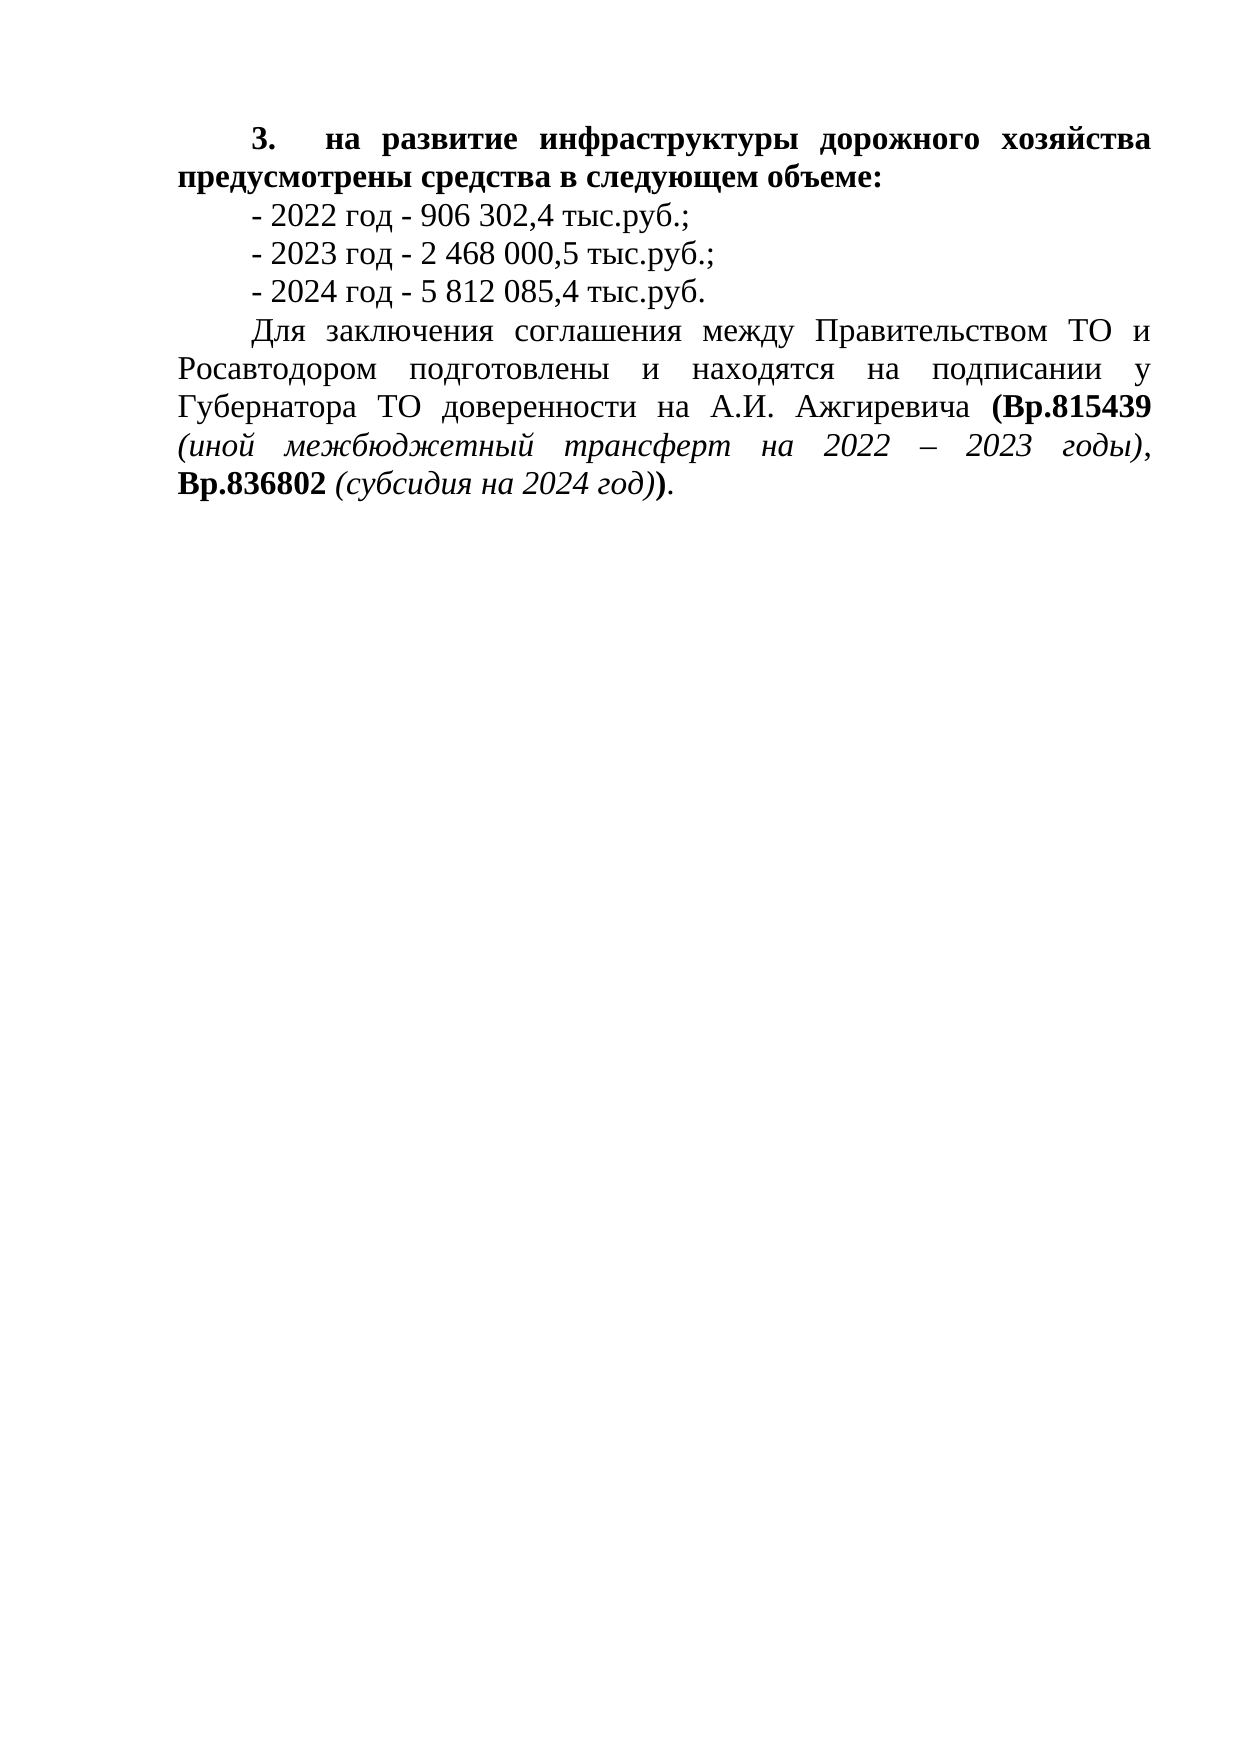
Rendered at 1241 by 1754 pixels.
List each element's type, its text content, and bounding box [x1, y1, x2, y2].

text - 2022 год - 906 302,4 тыс.руб.; [177, 195, 1152, 233]
text - 2024 год - 5 812 085,4 тыс.руб. [177, 271, 1152, 310]
text 3. на развитие инфраструктуры дорожного хозяйства предусмотрены средства в следующем объеме: [177, 118, 1152, 195]
text - 2023 год - 2 468 000,5 тыс.руб.; [177, 233, 1152, 271]
text Для заключения соглашения между Правительством ТО и Росавтодором подготовлены и находятся на подписании у Губернатора ТО доверенности на А.И. Ажгиревича (Вр.815439 (иной межбюджетный трансферт на 2022 – 2023 годы), Вр.836802 (субсидия на 2024 год)). [177, 310, 1152, 501]
